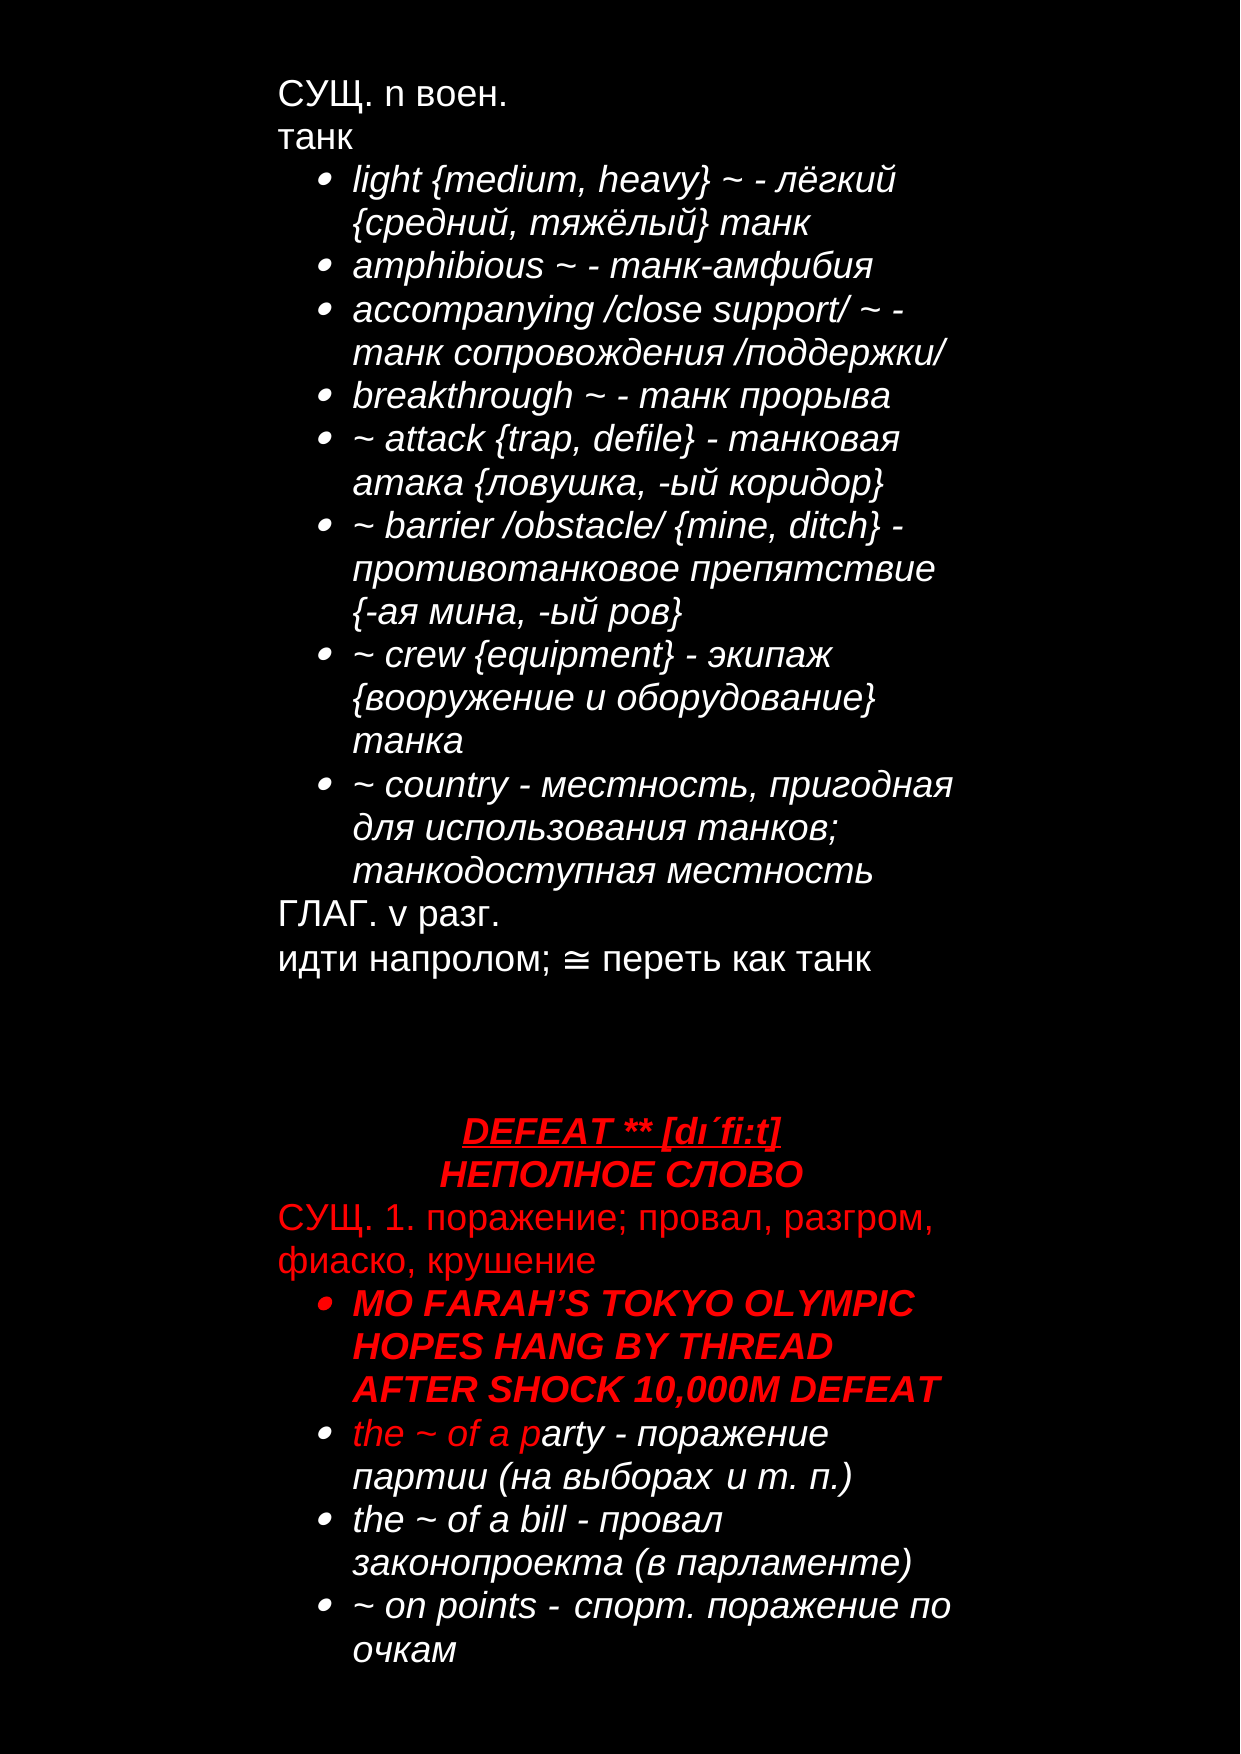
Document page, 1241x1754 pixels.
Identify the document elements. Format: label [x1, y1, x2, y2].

table_header [270, 62, 976, 1679]
